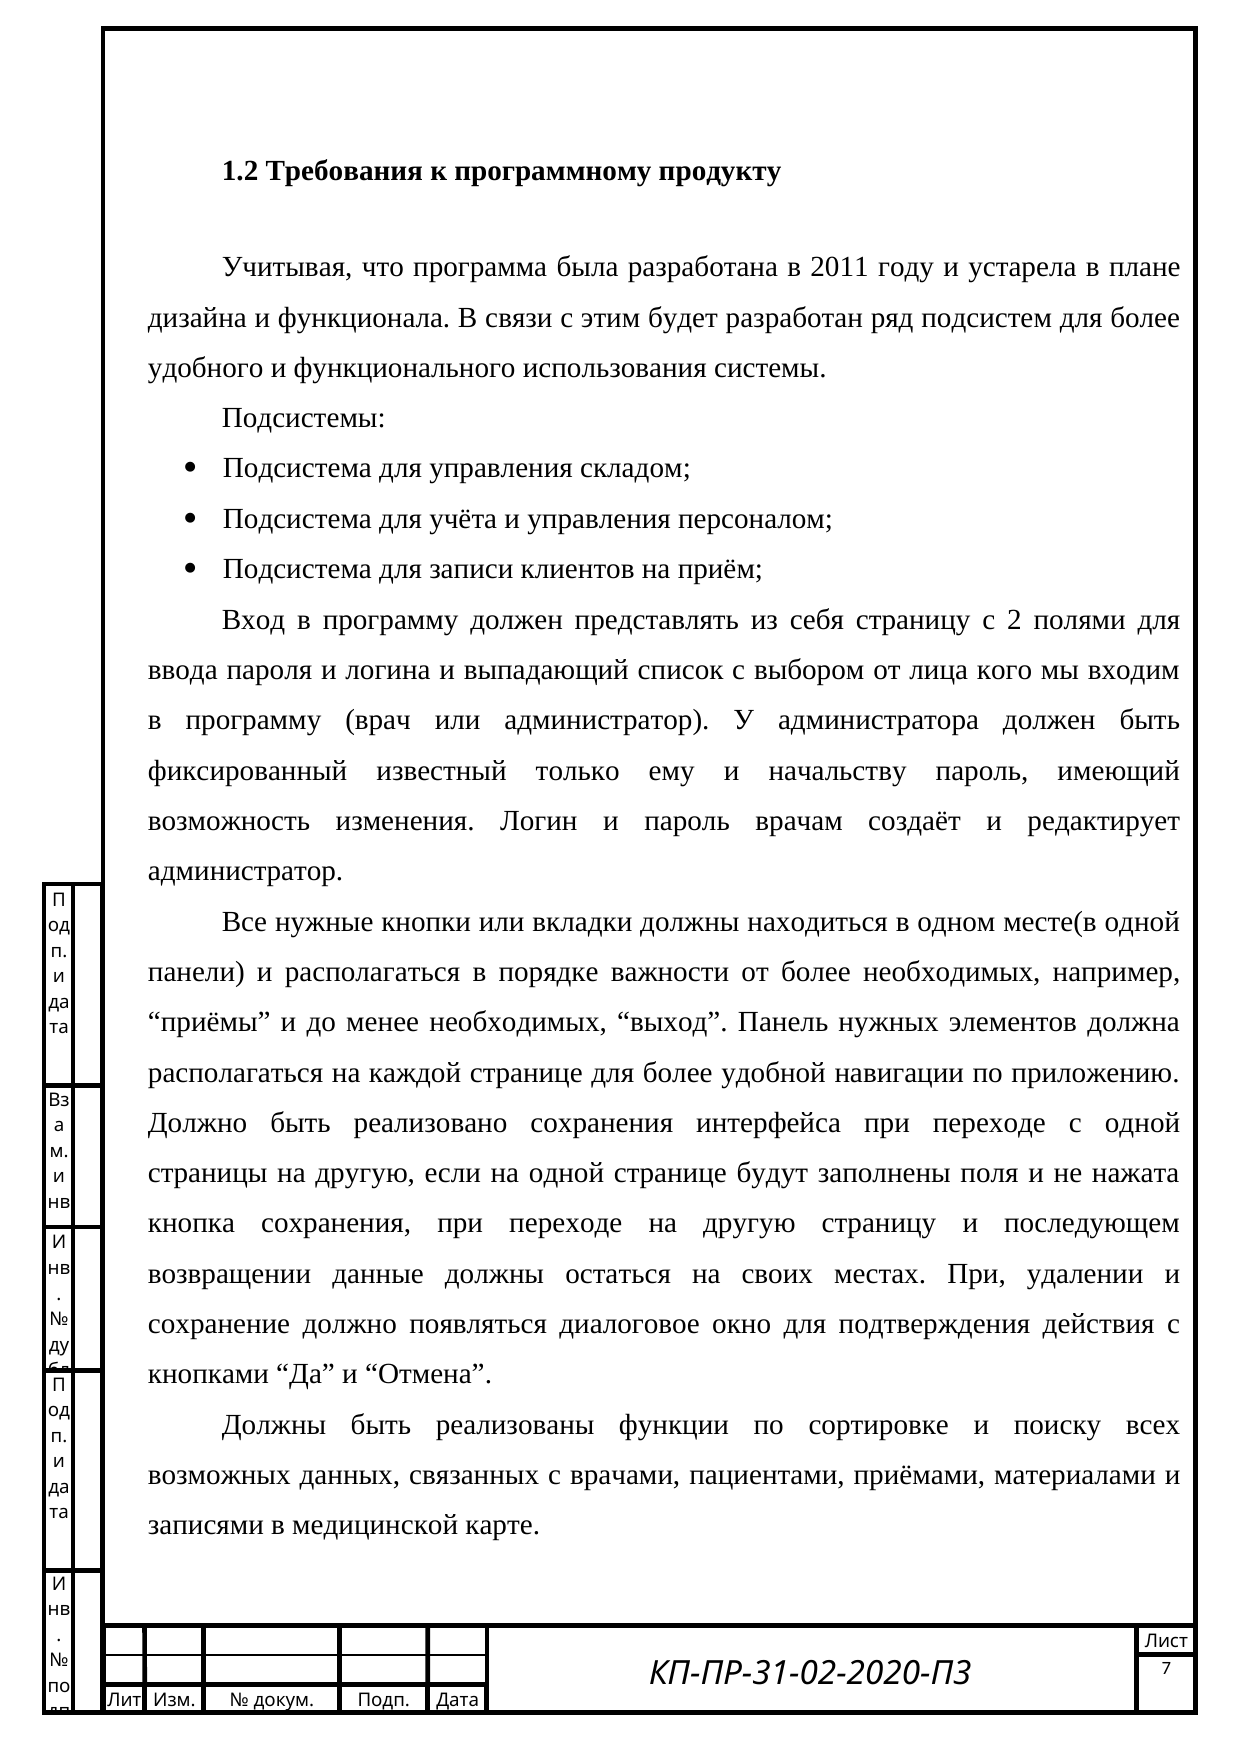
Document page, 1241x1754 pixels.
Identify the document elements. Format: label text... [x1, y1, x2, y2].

subtitle Требования к программному продукту [222, 153, 1181, 187]
text Все нужные кнопки или вкладки должны находиться в одном месте(в одной панели) и располагаться в порядке важности от более необходимых, например, “приёмы” и до менее необходимых, “выход”. Панель нужных элементов должна располагаться на каждой странице для более удобной навигации по приложению. Должно быть реализовано сохранения интерфейса при переходе с одной страницы на другую, если на одной странице будут заполнены поля и не нажата кнопка сохранения, при переходе на другую страницу и последующем возвращении данные должны остаться на своих местах. При, удалении и сохранение должно появляться диалоговое окно для подтверждения действия с кнопками “Да” и “Отмена”. [148, 904, 1181, 1390]
text Подсистемы: [148, 400, 1181, 434]
list Подсистема для управления складом; [185, 451, 1181, 484]
text Вход в программу должен представлять из себя страницу с 2 полями для ввода пароля и логина и выпадающий список с выбором от лица кого мы входим в программу (врач или администратор). У администратора должен быть фиксированный известный только ему и начальству пароль, имеющий возможность изменения. Логин и пароль врачам создаёт и редактирует администратор. [148, 602, 1181, 887]
text Учитывая, что программа была разработана в 2011 году и устарела в плане дизайна и функционала. В связи с этим будет разработан ряд подсистем для более удобного и функционального использования системы. [148, 249, 1181, 383]
list Подсистема для учёта и управления персоналом; [185, 501, 1181, 535]
text Должны быть реализованы функции по сортировке и поиску всех возможных данных, связанных с врачами, пациентами, приёмами, материалами и записями в медицинской карте. [148, 1407, 1181, 1541]
list Подсистема для записи клиентов на приём; [185, 551, 1181, 585]
